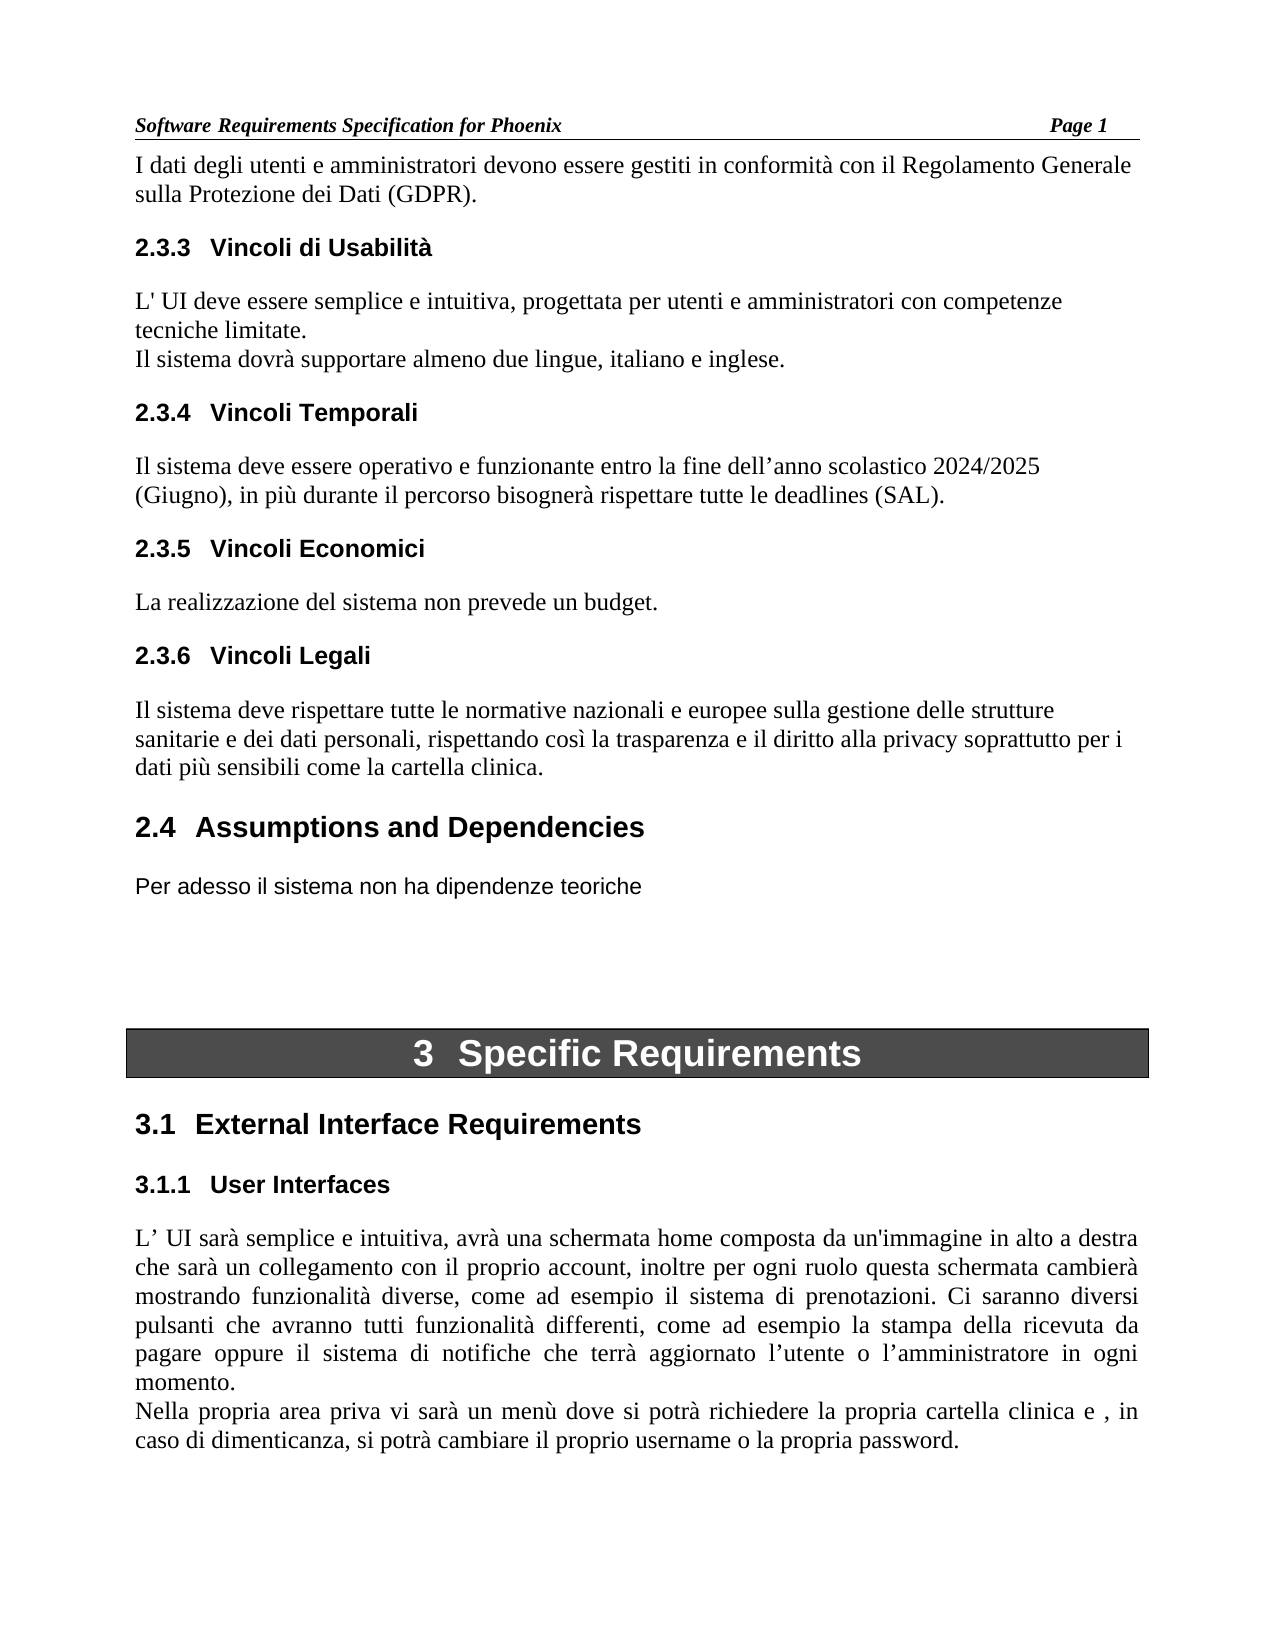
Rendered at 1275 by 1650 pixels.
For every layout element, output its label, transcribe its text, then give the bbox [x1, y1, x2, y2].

subtitle Specific Requirements [127, 1030, 1148, 1077]
text Il sistema deve rispettare tutte le normative nazionali e europee sulla gestione delle strutture sanitarie e dei dati personali, rispettando così la trasparenza e il diritto alla privacy soprattutto per i dati più sensibili come la cartella clinica. [135, 695, 1140, 781]
subtitle Assumptions and Dependencies [135, 810, 1140, 844]
subtitle User Interfaces [135, 1170, 1140, 1198]
text Nella propria area priva vi sarà un menù dove si potrà richiedere la propria cartella clinica e , in caso di dimenticanza, si potrà cambiare il proprio username o la propria password. [135, 1396, 1140, 1453]
text La realizzazione del sistema non prevede un budget. [135, 587, 1140, 616]
text L' UI deve essere semplice e intuitiva, progettata per utenti e amministratori con competenze tecniche limitate. [135, 286, 1140, 344]
text L’ UI sarà semplice e intuitiva, avrà una schermata home composta da un'immagine in alto a destra che sarà un collegamento con il proprio account, inoltre per ogni ruolo questa schermata cambierà mostrando funzionalità diverse, come ad esempio il sistema di prenotazioni. Ci saranno diversi pulsanti che avranno tutti funzionalità differenti, come ad esempio la stampa della ricevuta da pagare oppure il sistema di notifiche che terrà aggiornato l’utente o l’amministratore in ogni momento. [135, 1223, 1140, 1396]
subtitle External Interface Requirements [135, 1107, 1140, 1141]
subtitle Vincoli Economici [135, 534, 1140, 562]
subtitle Vincoli Legali [135, 641, 1140, 670]
text Il sistema dovrà supportare almeno due lingue, italiano e inglese. [135, 344, 1140, 372]
text Per adesso il sistema non ha dipendenze teoriche [135, 873, 1140, 899]
text (Giugno), in più durante il percorso bisognerà rispettare tutte le deadlines (SAL). [135, 480, 1140, 509]
text I dati degli utenti e amministratori devono essere gestiti in conformità con il Regolamento Generale sulla Protezione dei Dati (GDPR). [135, 150, 1140, 207]
subtitle Vincoli Temporali [135, 397, 1140, 426]
subtitle Vincoli di Usabilità [135, 232, 1140, 261]
text Il sistema deve essere operativo e funzionante entro la fine dell’anno scolastico 2024/2025 [135, 451, 1140, 480]
